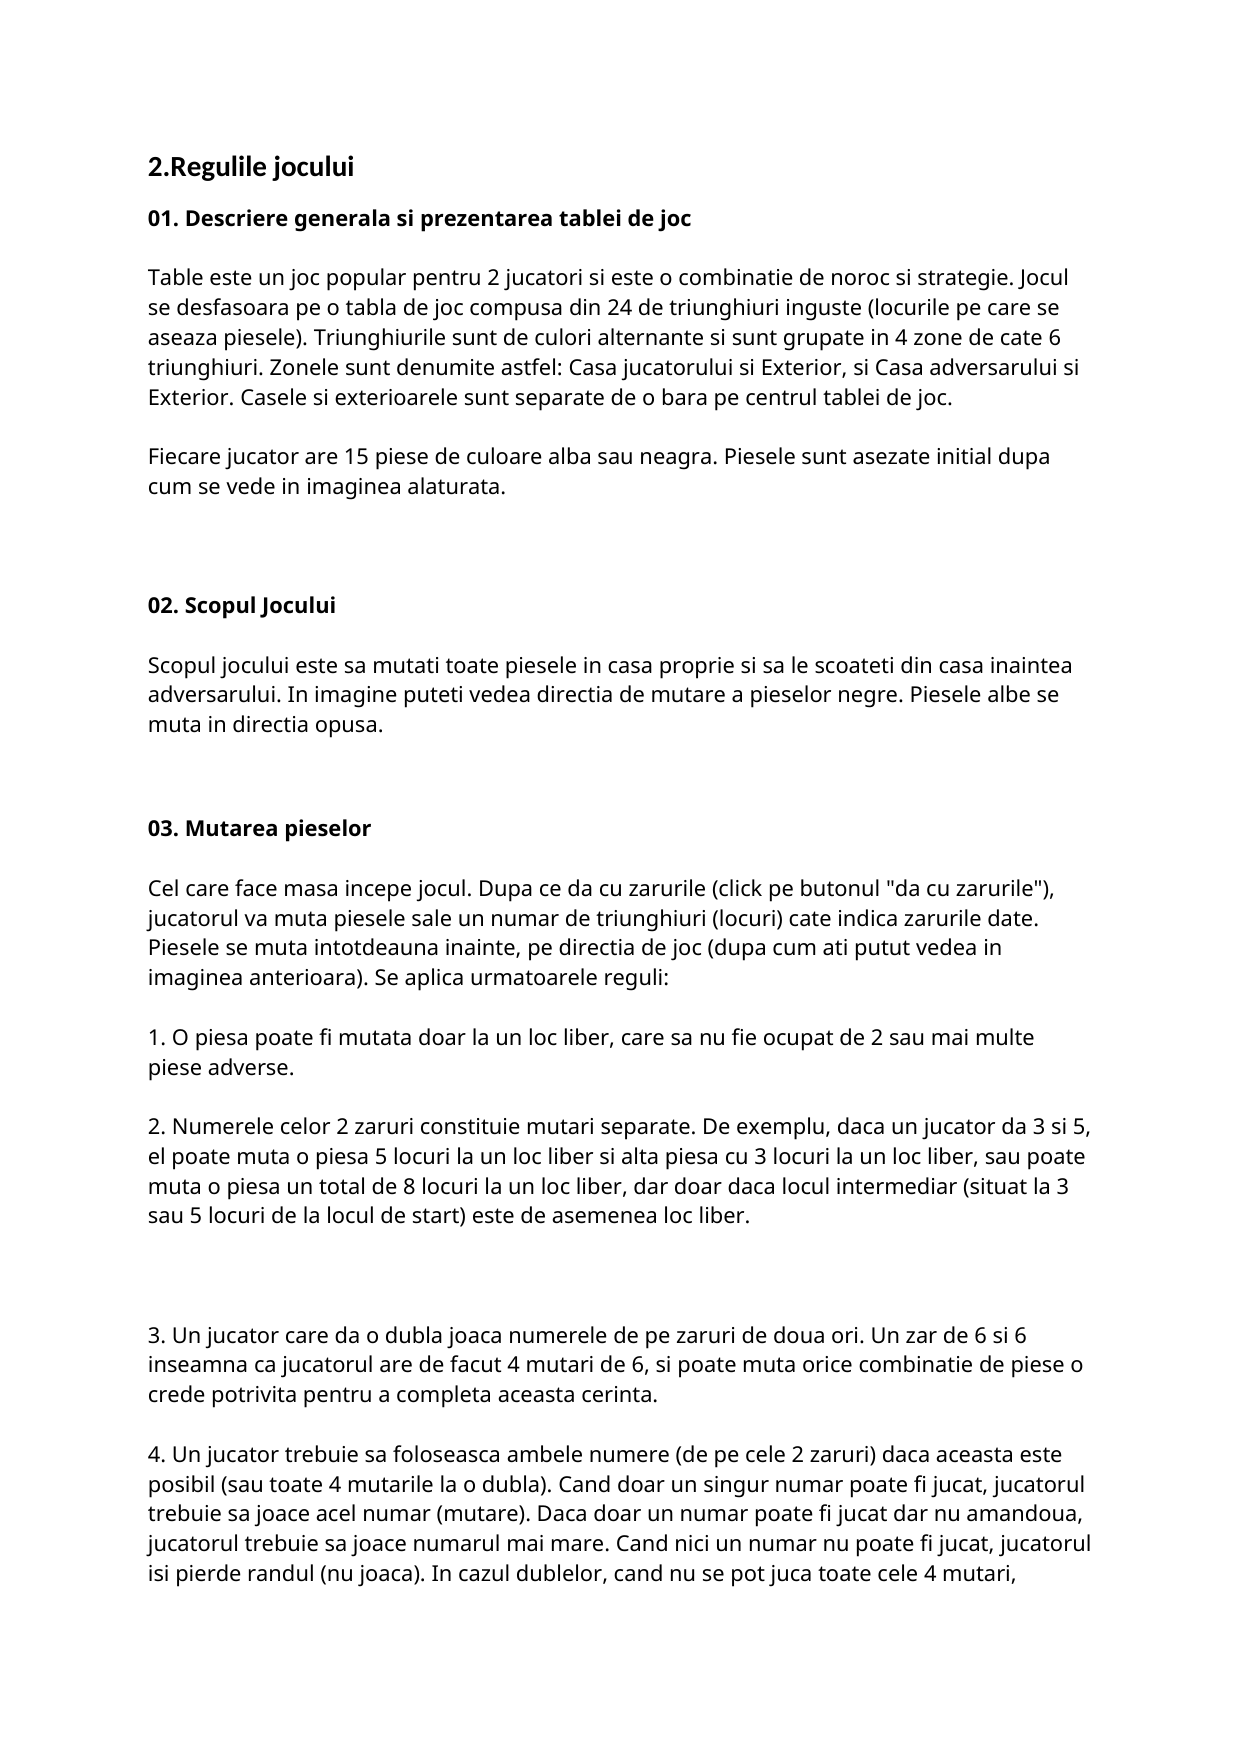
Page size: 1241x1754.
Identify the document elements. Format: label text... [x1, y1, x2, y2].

text 01. Descriere generala si prezentarea tablei de joc Table este un joc popular pentru 2 jucatori si este o combinatie de noroc si strategie. Jocul se desfasoara pe o tabla de joc compusa din 24 de triunghiuri inguste (locurile pe care se aseaza piesele). Triunghiurile sunt de culori alternante si sunt grupate in 4 zone de cate 6 triunghiuri. Zonele sunt denumite astfel: Casa jucatorului si Exterior, si Casa adversarului si Exterior. Casele si exterioarele sunt separate de o bara pe centrul tablei de joc. Fiecare jucator are 15 piese de culoare alba sau neagra. Piesele sunt asezate initial dupa cum se vede in imaginea alaturata. 02. Scopul Jocului Scopul jocului este sa mutati toate piesele in casa proprie si sa le scoateti din casa inaintea adversarului. In imagine puteti vedea directia de mutare a pieselor negre. Piesele albe se muta in directia opusa. [148, 203, 1093, 797]
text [148, 813, 1093, 1588]
text 2.Regulile jocului [148, 148, 1093, 183]
